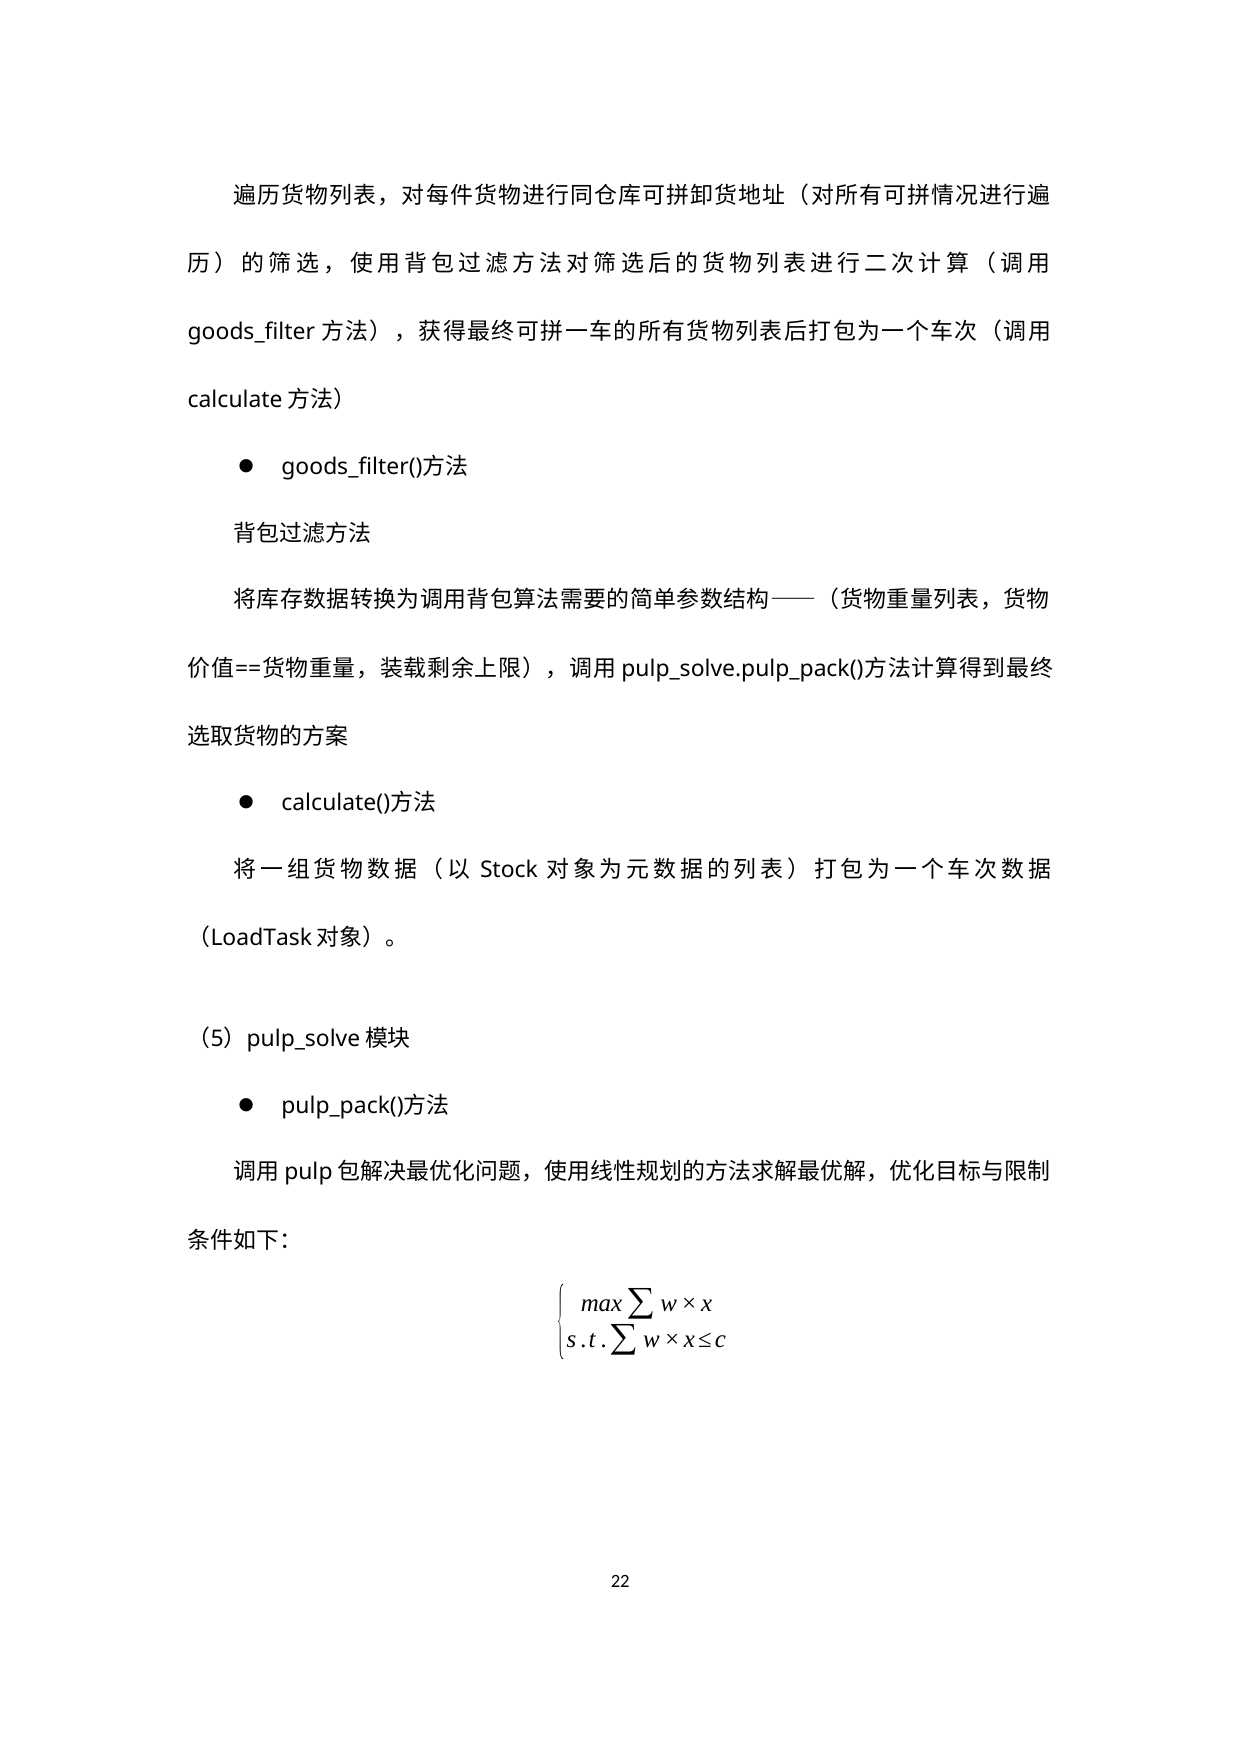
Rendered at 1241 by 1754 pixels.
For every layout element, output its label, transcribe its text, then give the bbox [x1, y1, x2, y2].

text 调用pulp包解决最优化问题，使用线性规划的方法求解最优解，优化目标与限制条件如下： [187, 1137, 1053, 1271]
text 将库存数据转换为调用背包算法需要的简单参数结构——（货物重量列表，货物价值==货物重量，装载剩余上限），调用pulp_solve.pulp_pack()方法计算得到最终选取货物的方案 [187, 565, 1053, 767]
text （5）pulp_solve模块 [187, 1004, 1053, 1069]
list pulp_pack()方法 [237, 1071, 1053, 1136]
text 背包过滤方法 [187, 499, 1053, 564]
list calculate()方法 [237, 768, 1053, 833]
text 将一组货物数据（以Stock对象为元数据的列表）打包为一个车次数据（LoadTask对象）。 [187, 835, 1053, 968]
list goods_filter()方法 [237, 432, 1053, 497]
text 遍历货物列表，对每件货物进行同仓库可拼卸货地址（对所有可拼情况进行遍历）的筛选，使用背包过滤方法对筛选后的货物列表进行二次计算（调用goods_filter方法），获得最终可拼一车的所有货物列表后打包为一个车次（调用calculate方法） [187, 161, 1053, 431]
